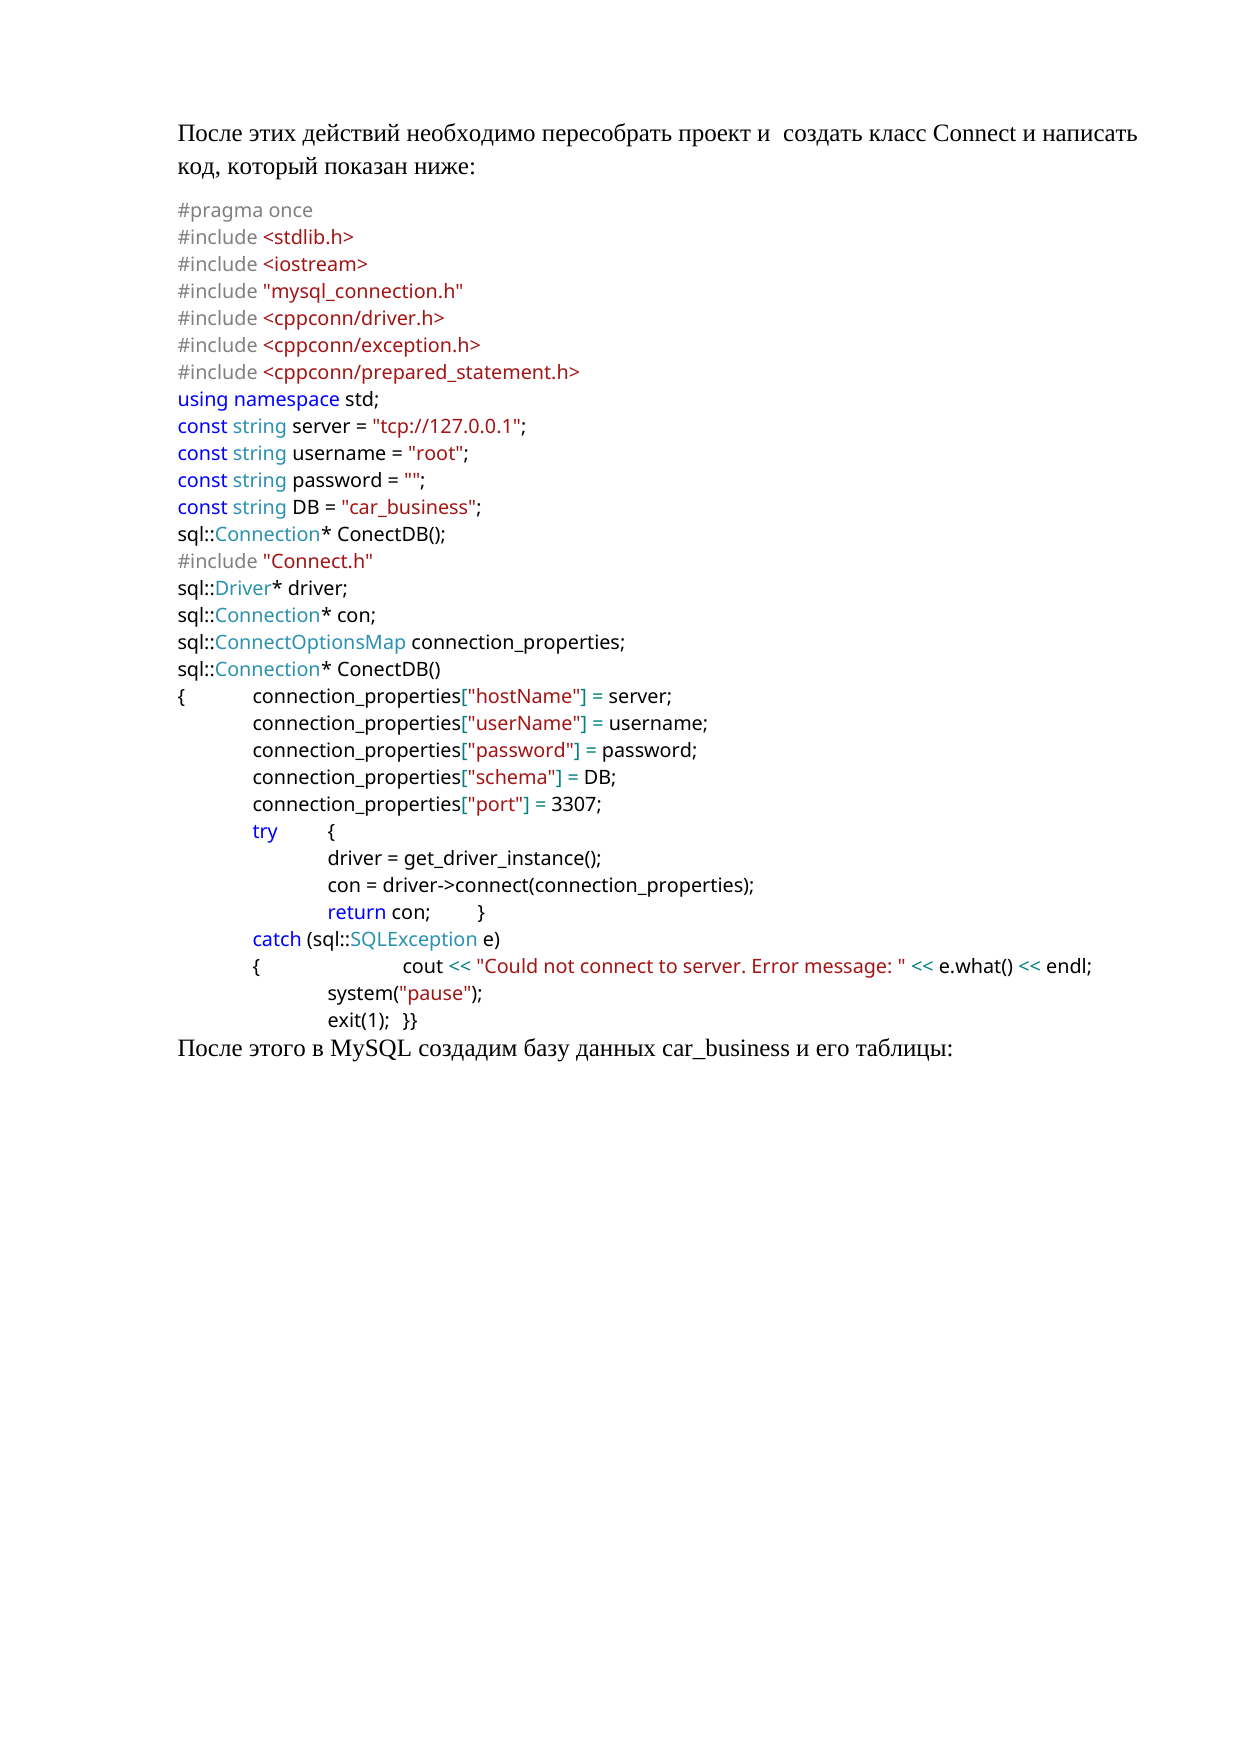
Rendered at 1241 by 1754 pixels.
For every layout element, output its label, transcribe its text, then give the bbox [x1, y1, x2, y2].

text connection_properties["password"] = password; [177, 736, 1152, 763]
text После этих действий необходимо пересобрать проект и создать класс Connect и написать код, который показан ниже: [177, 118, 1152, 180]
text #include <cppconn/driver.h> [177, 304, 1152, 332]
text { cout << "Could not connect to server. Error message: " << e.what() << endl; system("pause"); [177, 952, 1152, 1006]
text #include "Connect.h" [177, 547, 1152, 574]
text connection_properties["schema"] = DB; [177, 763, 1152, 790]
text using namespace std; [177, 386, 1152, 412]
text sql::Connection* ConectDB() [177, 655, 1152, 682]
text catch (sql::SQLException e) [177, 925, 1152, 952]
text connection_properties["port"] = 3307; [177, 790, 1152, 817]
text const string server = "tcp://127.0.0.1"; [177, 412, 1152, 439]
text sql::Connection* con; [177, 601, 1152, 628]
text driver = get_driver_instance(); [177, 844, 1152, 871]
text После этого в MySQL создадим базу данных car_business и его таблицы: [177, 1033, 1152, 1062]
text #include <iostream> [177, 251, 1152, 278]
text sql::Driver* driver; [177, 574, 1152, 601]
text #include <stdlib.h> [177, 224, 1152, 251]
text const string password = ""; [177, 466, 1152, 493]
text const string DB = "car_business"; [177, 493, 1152, 520]
text return con; } [177, 898, 1152, 925]
text try { [177, 817, 1152, 844]
text { connection_properties["hostName"] = server; [177, 682, 1152, 709]
text #include <cppconn/prepared_statement.h> [177, 358, 1152, 386]
text connection_properties["userName"] = username; [177, 709, 1152, 736]
text sql::ConnectOptionsMap connection_properties; [177, 628, 1152, 655]
text con = driver->connect(connection_properties); [177, 871, 1152, 898]
text exit(1); }} [177, 1006, 1152, 1033]
text #include "mysql_connection.h" [177, 278, 1152, 304]
text #pragma once [177, 197, 1152, 224]
text sql::Connection* ConectDB(); [177, 520, 1152, 547]
text #include <cppconn/exception.h> [177, 332, 1152, 358]
text const string username = "root"; [177, 439, 1152, 466]
